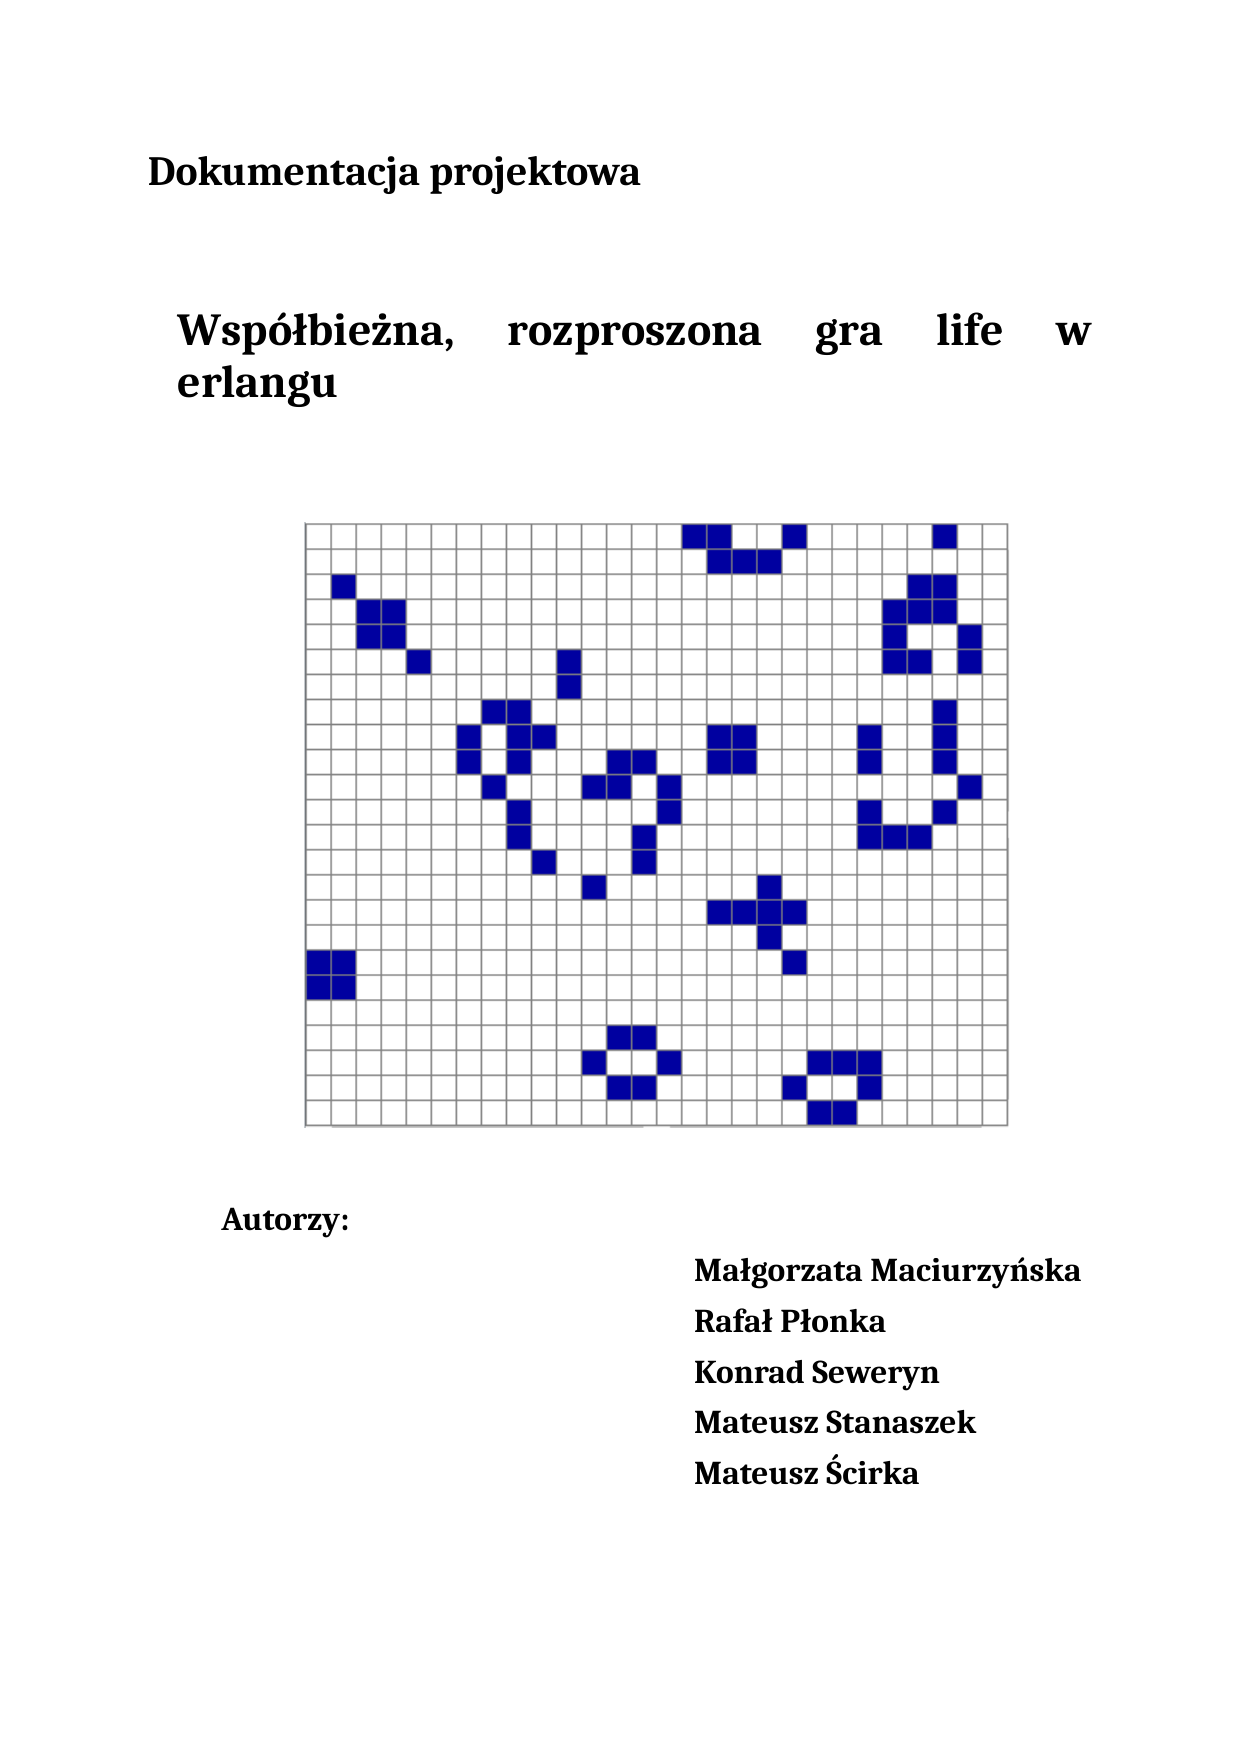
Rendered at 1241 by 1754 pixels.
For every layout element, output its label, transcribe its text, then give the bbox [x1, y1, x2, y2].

text Współbieżna, rozproszona gra life w erlangu [177, 304, 1093, 409]
text Dokumentacja projektowa [148, 148, 1093, 196]
text Konrad Seweryn [694, 1353, 1093, 1391]
text Rafał Płonka [694, 1302, 1093, 1341]
text Mateusz Ścirka [694, 1455, 1093, 1493]
text Mateusz Stanaszek [694, 1404, 1093, 1442]
picture [304, 522, 1010, 1128]
text Autorzy: [221, 1201, 1093, 1239]
text Małgorzata Maciurzyńska [694, 1251, 1093, 1290]
